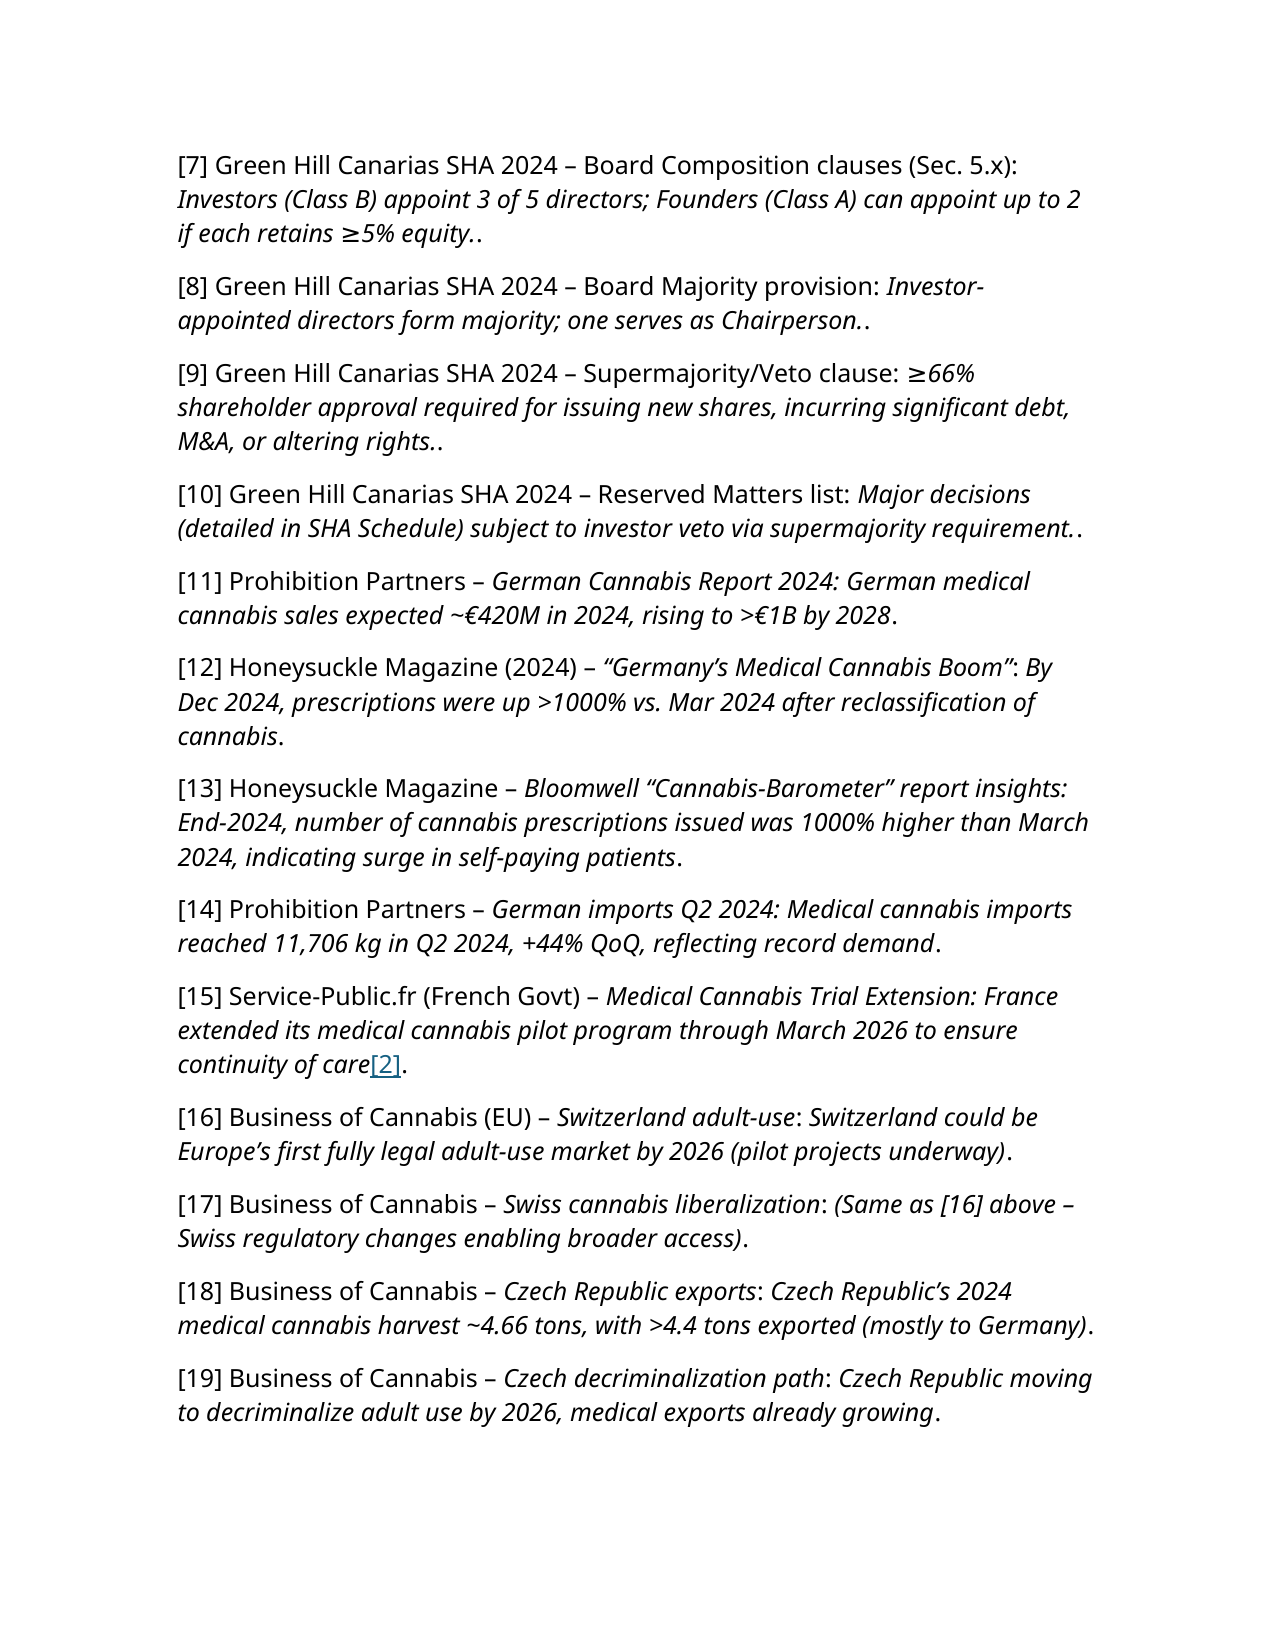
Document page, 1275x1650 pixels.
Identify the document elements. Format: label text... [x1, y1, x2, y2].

text [13] Honeysuckle Magazine – Bloomwell “Cannabis-Barometer” report insights: End-2024, number of cannabis prescriptions issued was 1000% higher than March 2024, indicating surge in self-paying patients. [177, 771, 1098, 873]
text [16] Business of Cannabis (EU) – Switzerland adult-use: Switzerland could be Europe’s first fully legal adult-use market by 2026 (pilot projects underway). [177, 1100, 1098, 1168]
text [18] Business of Cannabis – Czech Republic exports: Czech Republic’s 2024 medical cannabis harvest ~4.66 tons, with >4.4 tons exported (mostly to Germany). [177, 1273, 1098, 1342]
text [14] Prohibition Partners – German imports Q2 2024: Medical cannabis imports reached 11,706 kg in Q2 2024, +44% QoQ, reflecting record demand. [177, 892, 1098, 960]
text [7] Green Hill Canarias SHA 2024 – Board Composition clauses (Sec. 5.x): Investors (Class B) appoint 3 of 5 directors; Founders (Class A) can appoint up to 2 if each retains ≥5% equity.. [177, 148, 1098, 250]
text [10] Green Hill Canarias SHA 2024 – Reserved Matters list: Major decisions (detailed in SHA Schedule) subject to investor veto via supermajority requirement.. [177, 476, 1098, 544]
text [19] Business of Cannabis – Czech decriminalization path: Czech Republic moving to decriminalize adult use by 2026, medical exports already growing. [177, 1360, 1098, 1428]
text [12] Honeysuckle Magazine (2024) – “Germany’s Medical Cannabis Boom”: By Dec 2024, prescriptions were up >1000% vs. Mar 2024 after reclassification of cannabis. [177, 650, 1098, 752]
text [15] Service-Public.fr (French Govt) – Medical Cannabis Trial Extension: France extended its medical cannabis pilot program through March 2026 to ensure continuity of care[2]. [177, 979, 1098, 1081]
text [9] Green Hill Canarias SHA 2024 – Supermajority/Veto clause: ≥66% shareholder approval required for issuing new shares, incurring significant debt, M&A, or altering rights.. [177, 355, 1098, 458]
text [8] Green Hill Canarias SHA 2024 – Board Majority provision: Investor-appointed directors form majority; one serves as Chairperson.. [177, 268, 1098, 337]
text [11] Prohibition Partners – German Cannabis Report 2024: German medical cannabis sales expected ~€420M in 2024, rising to >€1B by 2028. [177, 563, 1098, 631]
text [17] Business of Cannabis – Swiss cannabis liberalization: (Same as [16] above – Swiss regulatory changes enabling broader access). [177, 1187, 1098, 1255]
